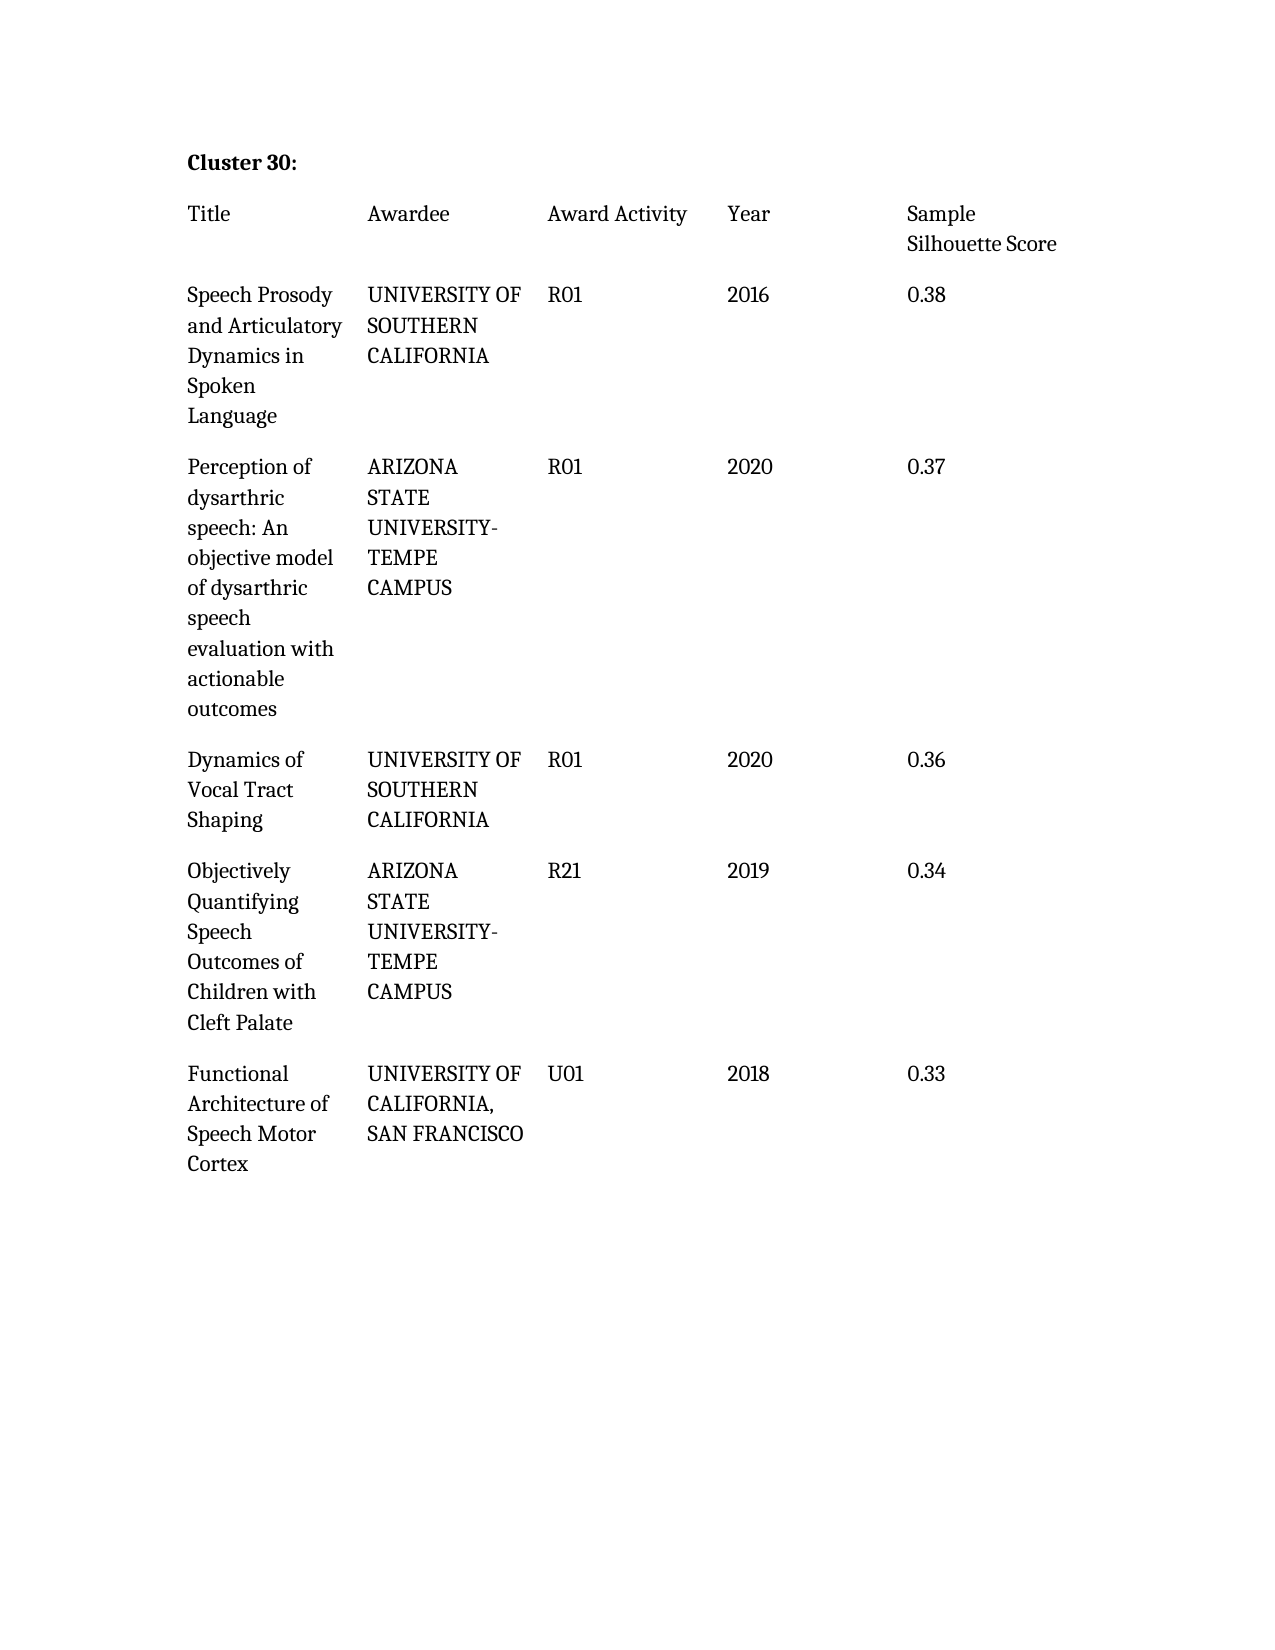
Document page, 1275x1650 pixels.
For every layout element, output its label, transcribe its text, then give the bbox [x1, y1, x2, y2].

table_cell Objectively Quantifying Speech Outcomes of Children with Cleft Palate [176, 858, 356, 1060]
table_cell R21 [536, 858, 716, 1060]
table_cell Functional Architecture of Speech Motor Cortex [176, 1060, 356, 1202]
table_cell 0.38 [896, 282, 1076, 454]
table_cell UNIVERSITY OF SOUTHERN CALIFORNIA [356, 747, 536, 858]
table_cell UNIVERSITY OF SOUTHERN CALIFORNIA [356, 282, 536, 454]
table_cell 2020 [716, 454, 896, 747]
table_cell R01 [536, 454, 716, 747]
table_cell 2020 [716, 747, 896, 858]
table_cell 0.33 [896, 1060, 1076, 1202]
table_cell ARIZONA STATE UNIVERSITY-TEMPE CAMPUS [356, 454, 536, 747]
table_cell ARIZONA STATE UNIVERSITY-TEMPE CAMPUS [356, 858, 536, 1060]
table_header Awardee [356, 201, 536, 282]
table_cell 0.37 [896, 454, 1076, 747]
table_cell Perception of dysarthric speech: An objective model of dysarthric speech evaluation with actionable outcomes [176, 454, 356, 747]
table_cell Dynamics of Vocal Tract Shaping [176, 747, 356, 858]
table_cell Speech Prosody and Articulatory Dynamics in Spoken Language [176, 282, 356, 454]
table_header Award Activity [536, 201, 716, 282]
table_cell R01 [536, 282, 716, 454]
table_header Title [176, 201, 356, 282]
table_cell 0.36 [896, 747, 1076, 858]
table_header Year [716, 201, 896, 282]
table_cell U01 [536, 1060, 716, 1202]
table_cell 2016 [716, 282, 896, 454]
table_cell 2018 [716, 1060, 896, 1202]
text Cluster 30: [187, 150, 1087, 176]
table_cell R01 [536, 747, 716, 858]
table_cell 0.34 [896, 858, 1076, 1060]
table_cell UNIVERSITY OF CALIFORNIA, SAN FRANCISCO [356, 1060, 536, 1202]
table_header Sample Silhouette Score [896, 201, 1076, 282]
table_cell 2019 [716, 858, 896, 1060]
